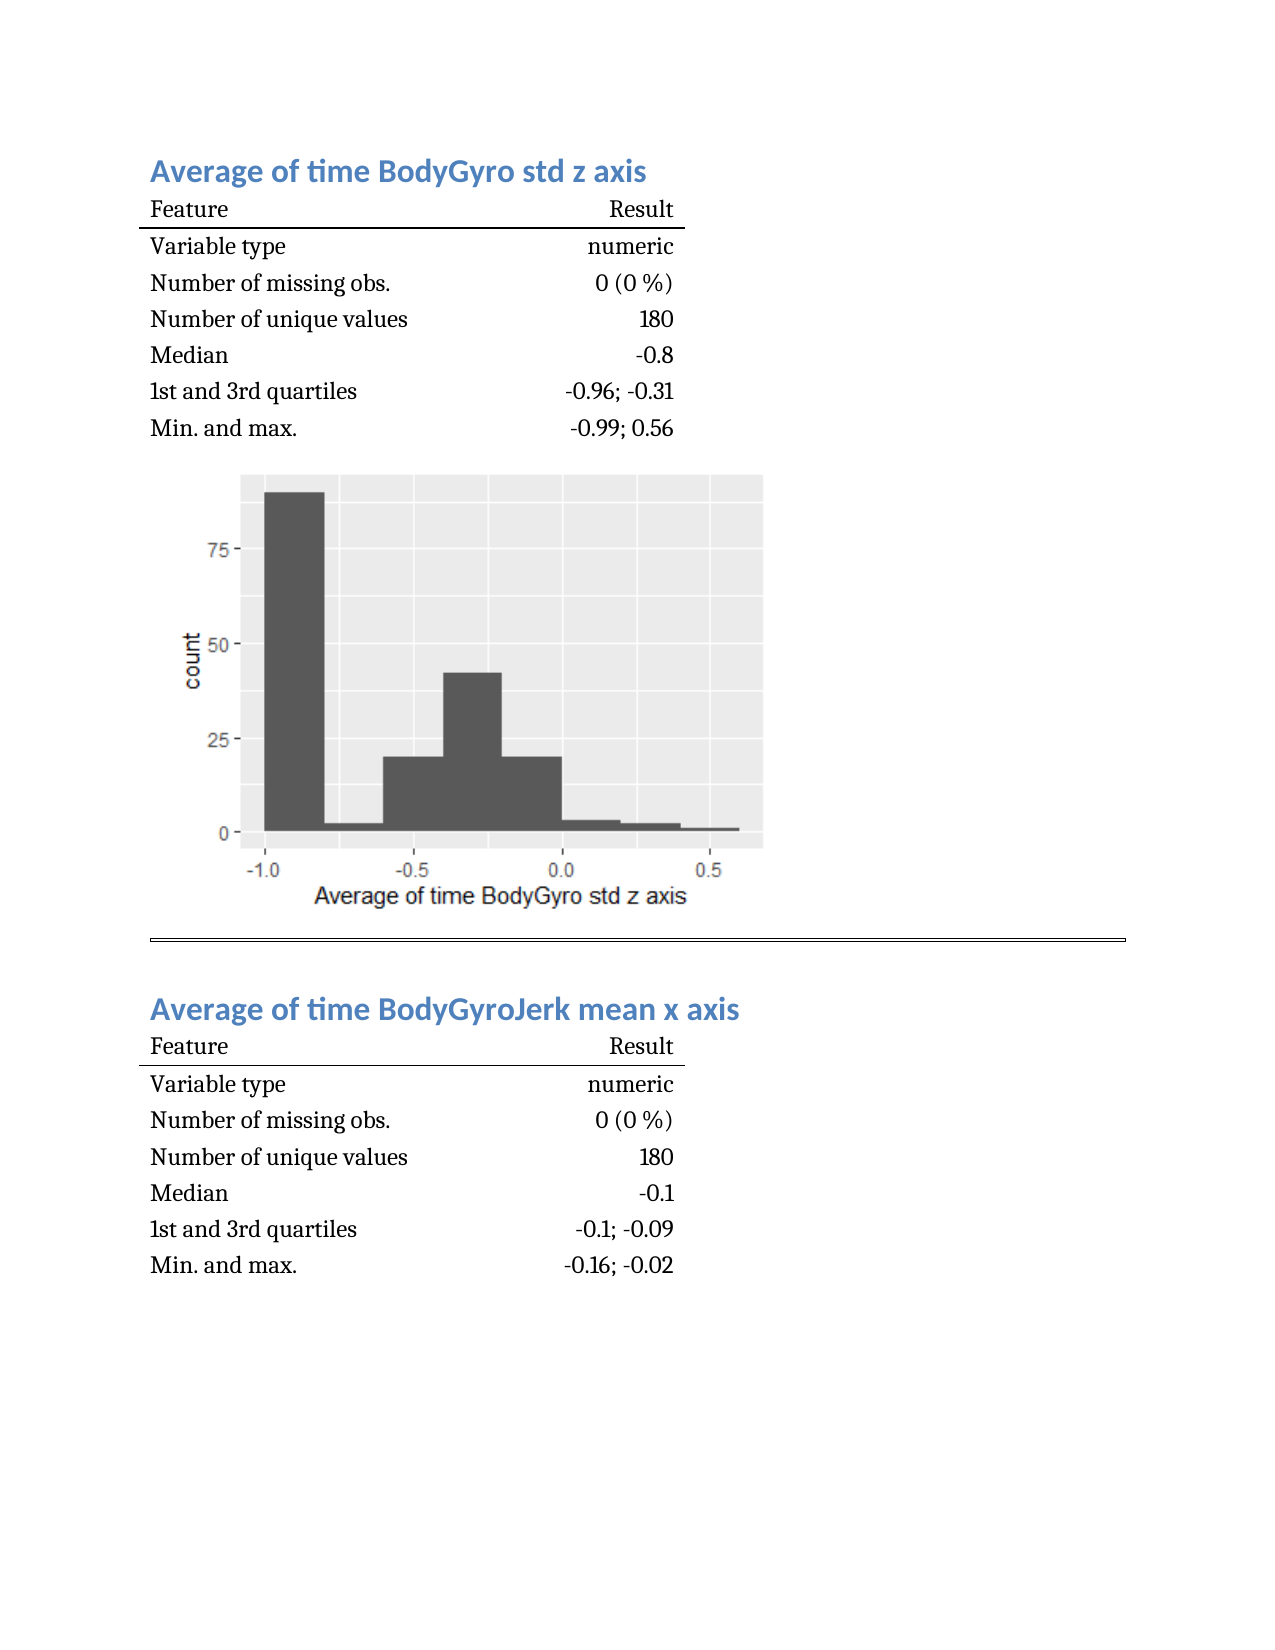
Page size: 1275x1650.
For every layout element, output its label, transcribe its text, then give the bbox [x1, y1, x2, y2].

table_cell -0.99; 0.56 [485, 410, 685, 446]
table_cell Number of missing obs. [139, 1103, 485, 1139]
table_cell Median [139, 337, 485, 373]
table_cell 1st and 3rd quartiles [139, 374, 485, 410]
table_header Result [485, 191, 685, 227]
table_cell 180 [485, 301, 685, 337]
table_cell Min. and max. [139, 410, 485, 446]
table_cell -0.96; -0.31 [485, 374, 685, 410]
table_cell Variable type [139, 1066, 485, 1103]
table_cell -0.8 [485, 337, 685, 373]
table_header Feature [139, 1029, 485, 1065]
table_cell 0 (0 %) [485, 1103, 685, 1139]
table_cell -0.1 [485, 1175, 685, 1211]
table_cell 0 (0 %) [485, 265, 685, 301]
subtitle Average of time BodyGyro std z axis [150, 150, 1125, 191]
table_cell numeric [485, 1066, 685, 1103]
table_cell Number of unique values [139, 301, 485, 337]
table_cell -0.1; -0.09 [485, 1211, 685, 1248]
subtitle Average of time BodyGyroJerk mean x axis [150, 988, 1125, 1028]
table_cell Min. and max. [139, 1248, 485, 1284]
table_cell Number of missing obs. [139, 265, 485, 301]
table_cell numeric [485, 229, 685, 265]
table_cell Variable type [139, 229, 485, 265]
table_cell -0.16; -0.02 [485, 1248, 685, 1284]
table_cell 1st and 3rd quartiles [139, 1211, 485, 1248]
table_header Feature [139, 191, 485, 227]
picture [168, 464, 776, 920]
table_header Result [485, 1029, 685, 1065]
table_cell Number of unique values [139, 1139, 485, 1175]
table_cell Median [139, 1175, 485, 1211]
table_cell 180 [485, 1139, 685, 1175]
